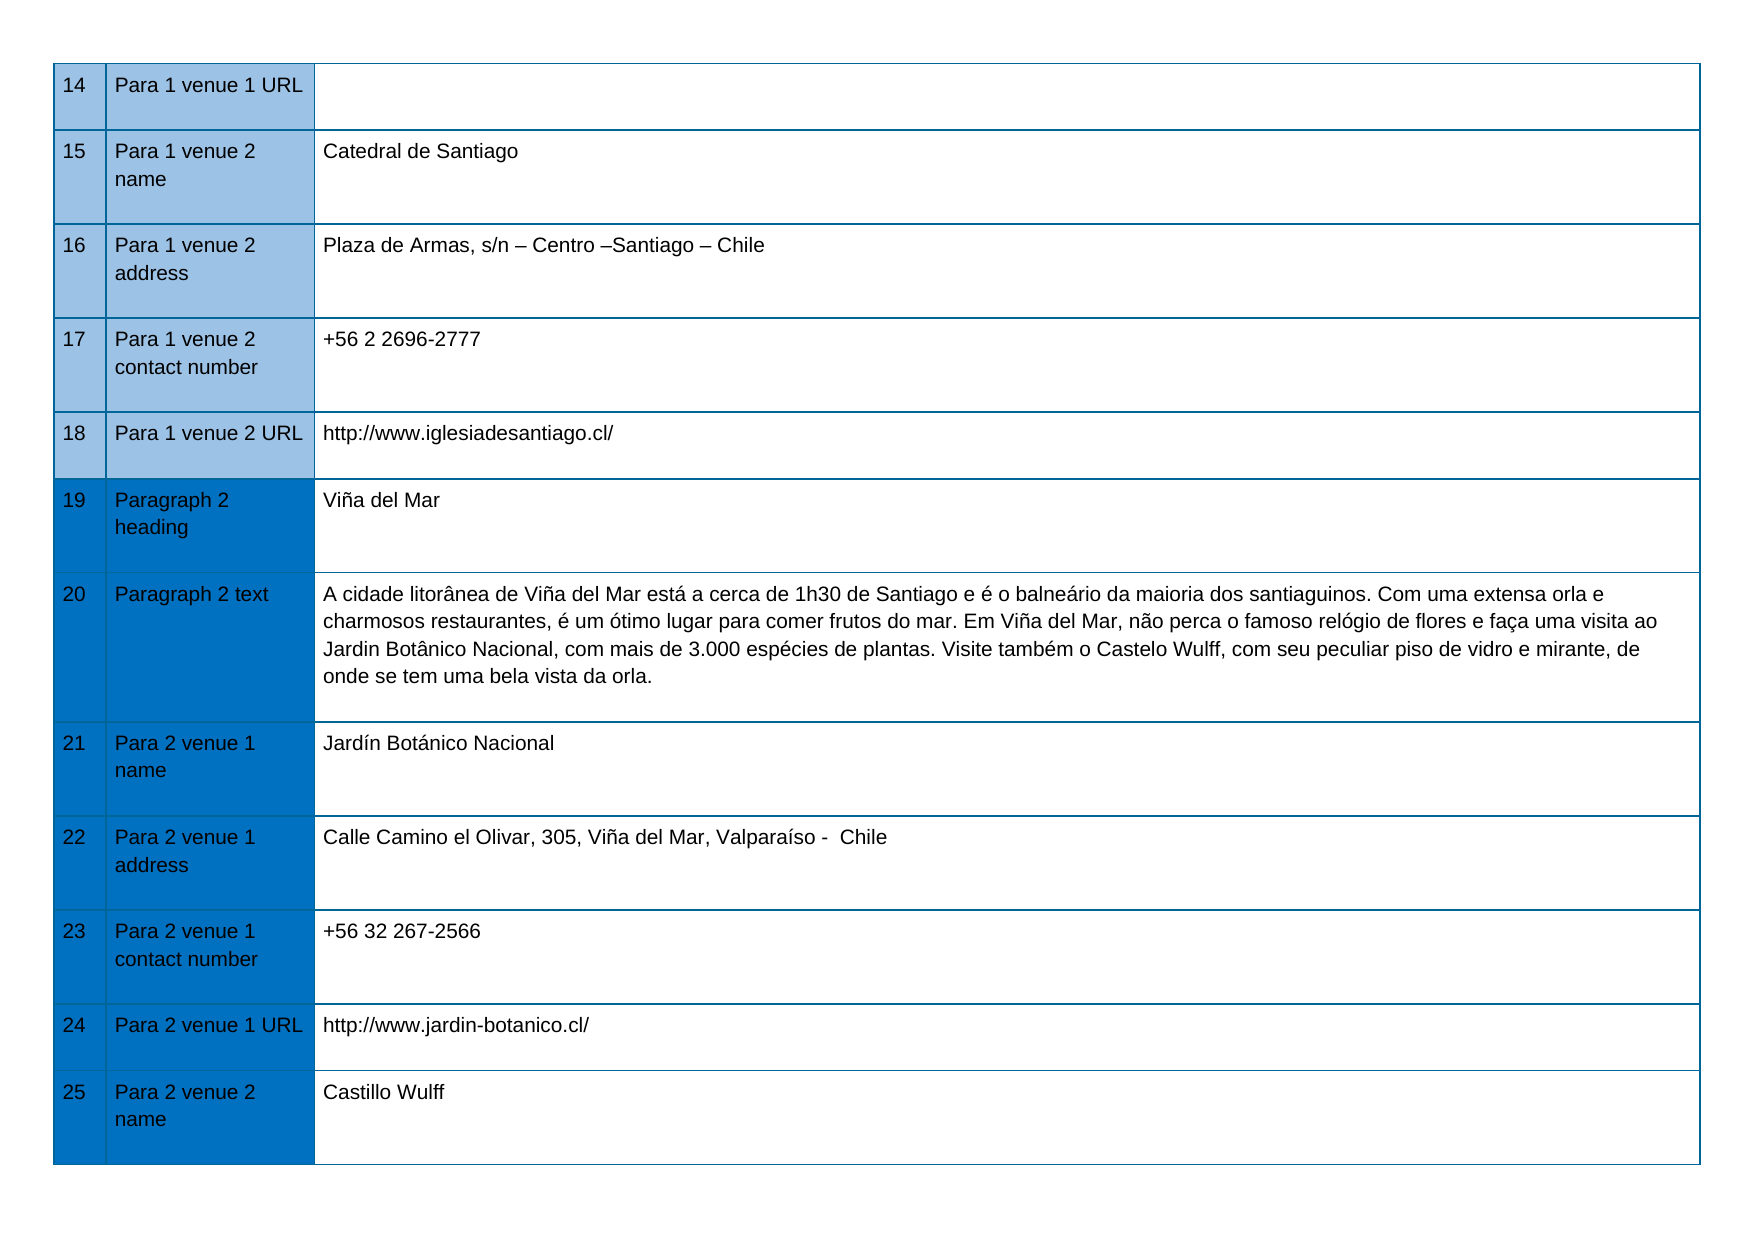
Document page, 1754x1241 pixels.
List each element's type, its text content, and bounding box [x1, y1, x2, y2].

table_cell Para 2 venue 1 contact number [107, 911, 314, 1003]
table_cell Para 1 venue 1 URL [107, 64, 314, 129]
table_cell Para 2 venue 2 name [107, 1071, 314, 1164]
table_cell Viña del Mar [315, 480, 1699, 572]
table_cell +56 2 2696-2777 [315, 319, 1699, 411]
table_cell 24 [55, 1005, 105, 1070]
table_cell Jardín Botánico Nacional [315, 723, 1699, 815]
table_cell Para 2 venue 1 address [107, 817, 314, 909]
table_cell http://www.iglesiadesantiago.cl/ [315, 413, 1699, 478]
table_cell 22 [55, 817, 105, 909]
table_cell Para 1 venue 2 name [107, 131, 314, 223]
table_cell Para 1 venue 2 address [107, 225, 314, 317]
table_cell http://www.jardin-botanico.cl/ [315, 1005, 1699, 1070]
table_cell Catedral de Santiago [315, 131, 1699, 223]
table_cell +56 32 267-2566 [315, 911, 1699, 1003]
table_cell Paragraph 2 heading [107, 480, 314, 572]
table_cell Paragraph 2 text [107, 573, 314, 721]
table_cell Para 1 venue 2 contact number [107, 319, 314, 411]
table_cell 21 [55, 723, 105, 815]
table_cell [315, 64, 1699, 129]
table_cell Para 2 venue 1 name [107, 723, 314, 815]
table_cell A cidade litorânea de Viña del Mar está a cerca de 1h30 de Santiago e é o balneário da maioria dos santiaguinos. Com uma extensa orla e charmosos restaurantes, é um ótimo lugar para comer frutos do mar. Em Viña del Mar, não perca o famoso relógio de flores e faça uma visita ao Jardin Botânico Nacional, com mais de 3.000 espécies de plantas. Visite também o Castelo Wulff, com seu peculiar piso de vidro e mirante, de onde se tem uma bela vista da orla. [315, 573, 1699, 721]
table_cell Castillo Wulff [315, 1071, 1699, 1164]
table_cell Para 2 venue 1 URL [107, 1005, 314, 1070]
table_cell 20 [55, 573, 105, 721]
table_cell 14 [55, 64, 105, 129]
table_cell 19 [55, 480, 105, 572]
table_cell 17 [55, 319, 105, 411]
table_cell Para 1 venue 2 URL [107, 413, 314, 478]
table_cell 23 [55, 911, 105, 1003]
table_cell 15 [55, 131, 105, 223]
table_cell 18 [55, 413, 105, 478]
table_cell Plaza de Armas, s/n – Centro –Santiago – Chile [315, 225, 1699, 317]
table_cell 16 [55, 225, 105, 317]
table_cell Calle Camino el Olivar, 305, Viña del Mar, Valparaíso - Chile [315, 817, 1699, 909]
table_cell 25 [55, 1071, 105, 1164]
